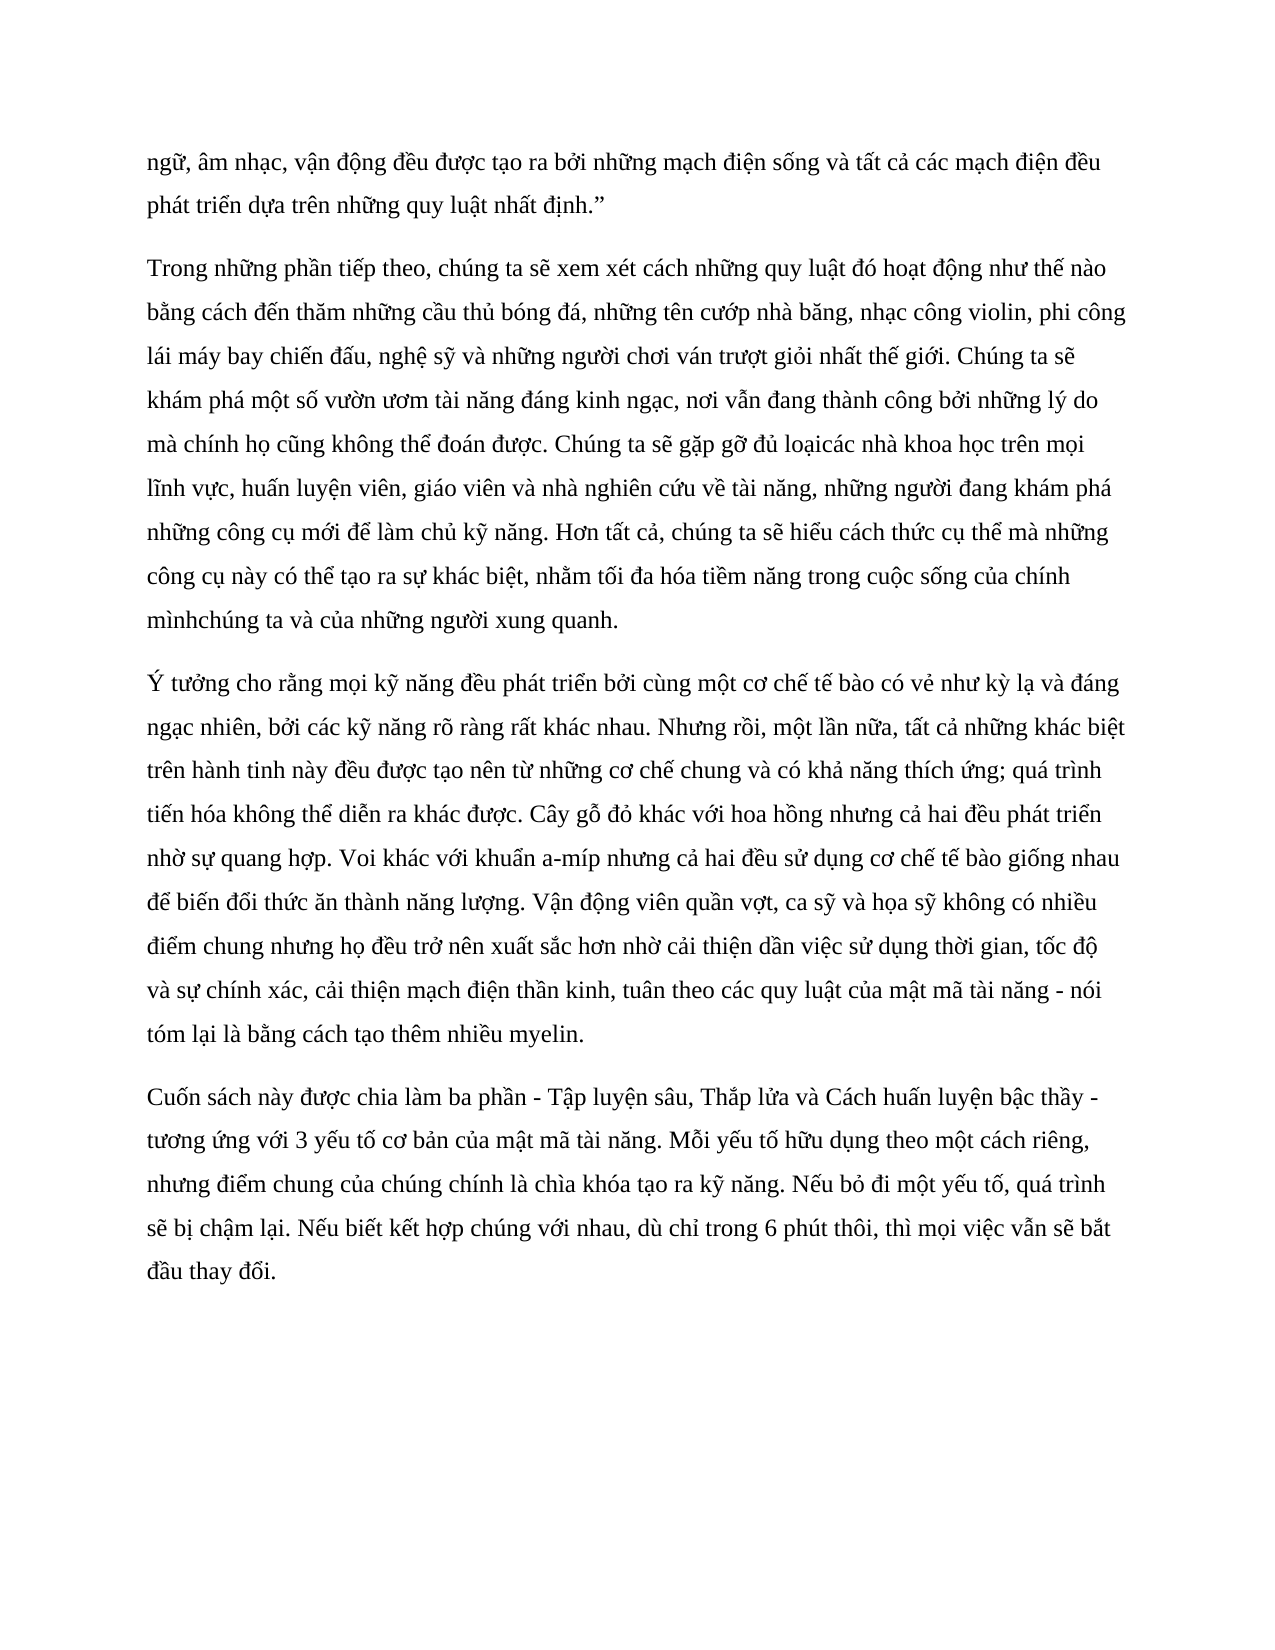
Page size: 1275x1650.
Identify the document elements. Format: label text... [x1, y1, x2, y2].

text Cuốn sách này được chia làm ba phần - Tập luyện sâu, Thắp lửa và Cách huấn luyện bậc thầy - tương ứng với 3 yếu tố cơ bản của mật mã tài năng. Mỗi yếu tố hữu dụng theo một cách riêng, nhưng điểm chung của chúng chính là chìa khóa tạo ra kỹ năng. Nếu bỏ đi một yếu tố, quá trình sẽ bị chậm lại. Nếu biết kết hợp chúng với nhau, dù chỉ trong 6 phút thôi, thì mọi việc vẫn sẽ bắt đầu thay đổi. [147, 1071, 1126, 1288]
text ngữ, âm nhạc, vận động đều được tạo ra bởi những mạch điện sống và tất cả các mạch điện đều phát triển dựa trên những quy luật nhất định.” [147, 135, 1126, 223]
text Trong những phần tiếp theo, chúng ta sẽ xem xét cách những quy luật đó hoạt động như thế nào bằng cách đến thăm những cầu thủ bóng đá, những tên cướp nhà băng, nhạc công violin, phi công lái máy bay chiến đấu, nghệ sỹ và những người chơi ván trượt giỏi nhất thế giới. Chúng ta sẽ khám phá một số vườn ươm tài năng đáng kinh ngạc, nơi vẫn đang thành công bởi những lý do mà chính họ cũng không thể đoán được. Chúng ta sẽ gặp gỡ đủ loạicác nhà khoa học trên mọi lĩnh vực, huấn luyện viên, giáo viên và nhà nghiên cứu về tài năng, những người đang khám phá những công cụ mới để làm chủ kỹ năng. Hơn tất cả, chúng ta sẽ hiểu cách thức cụ thể mà những công cụ này có thể tạo ra sự khác biệt, nhằm tối đa hóa tiềm năng trong cuộc sống của chính mìnhchúng ta và của những người xung quanh. [147, 241, 1126, 637]
text Ý tưởng cho rằng mọi kỹ năng đều phát triển bởi cùng một cơ chế tế bào có vẻ như kỳ lạ và đáng ngạc nhiên, bởi các kỹ năng rõ ràng rất khác nhau. Nhưng rồi, một lần nữa, tất cả những khác biệt trên hành tinh này đều được tạo nên từ những cơ chế chung và có khả năng thích ứng; quá trình tiến hóa không thể diễn ra khác được. Cây gỗ đỏ khác với hoa hồng nhưng cả hai đều phát triển nhờ sự quang hợp. Voi khác với khuẩn a-míp nhưng cả hai đều sử dụng cơ chế tế bào giống nhau để biến đổi thức ăn thành năng lượng. Vận động viên quần vợt, ca sỹ và họa sỹ không có nhiều điểm chung nhưng họ đều trở nên xuất sắc hơn nhờ cải thiện dần việc sử dụng thời gian, tốc độ và sự chính xác, cải thiện mạch điện thần kinh, tuân theo các quy luật của mật mã tài năng - nói tóm lại là bằng cách tạo thêm nhiều myelin. [147, 656, 1126, 1051]
